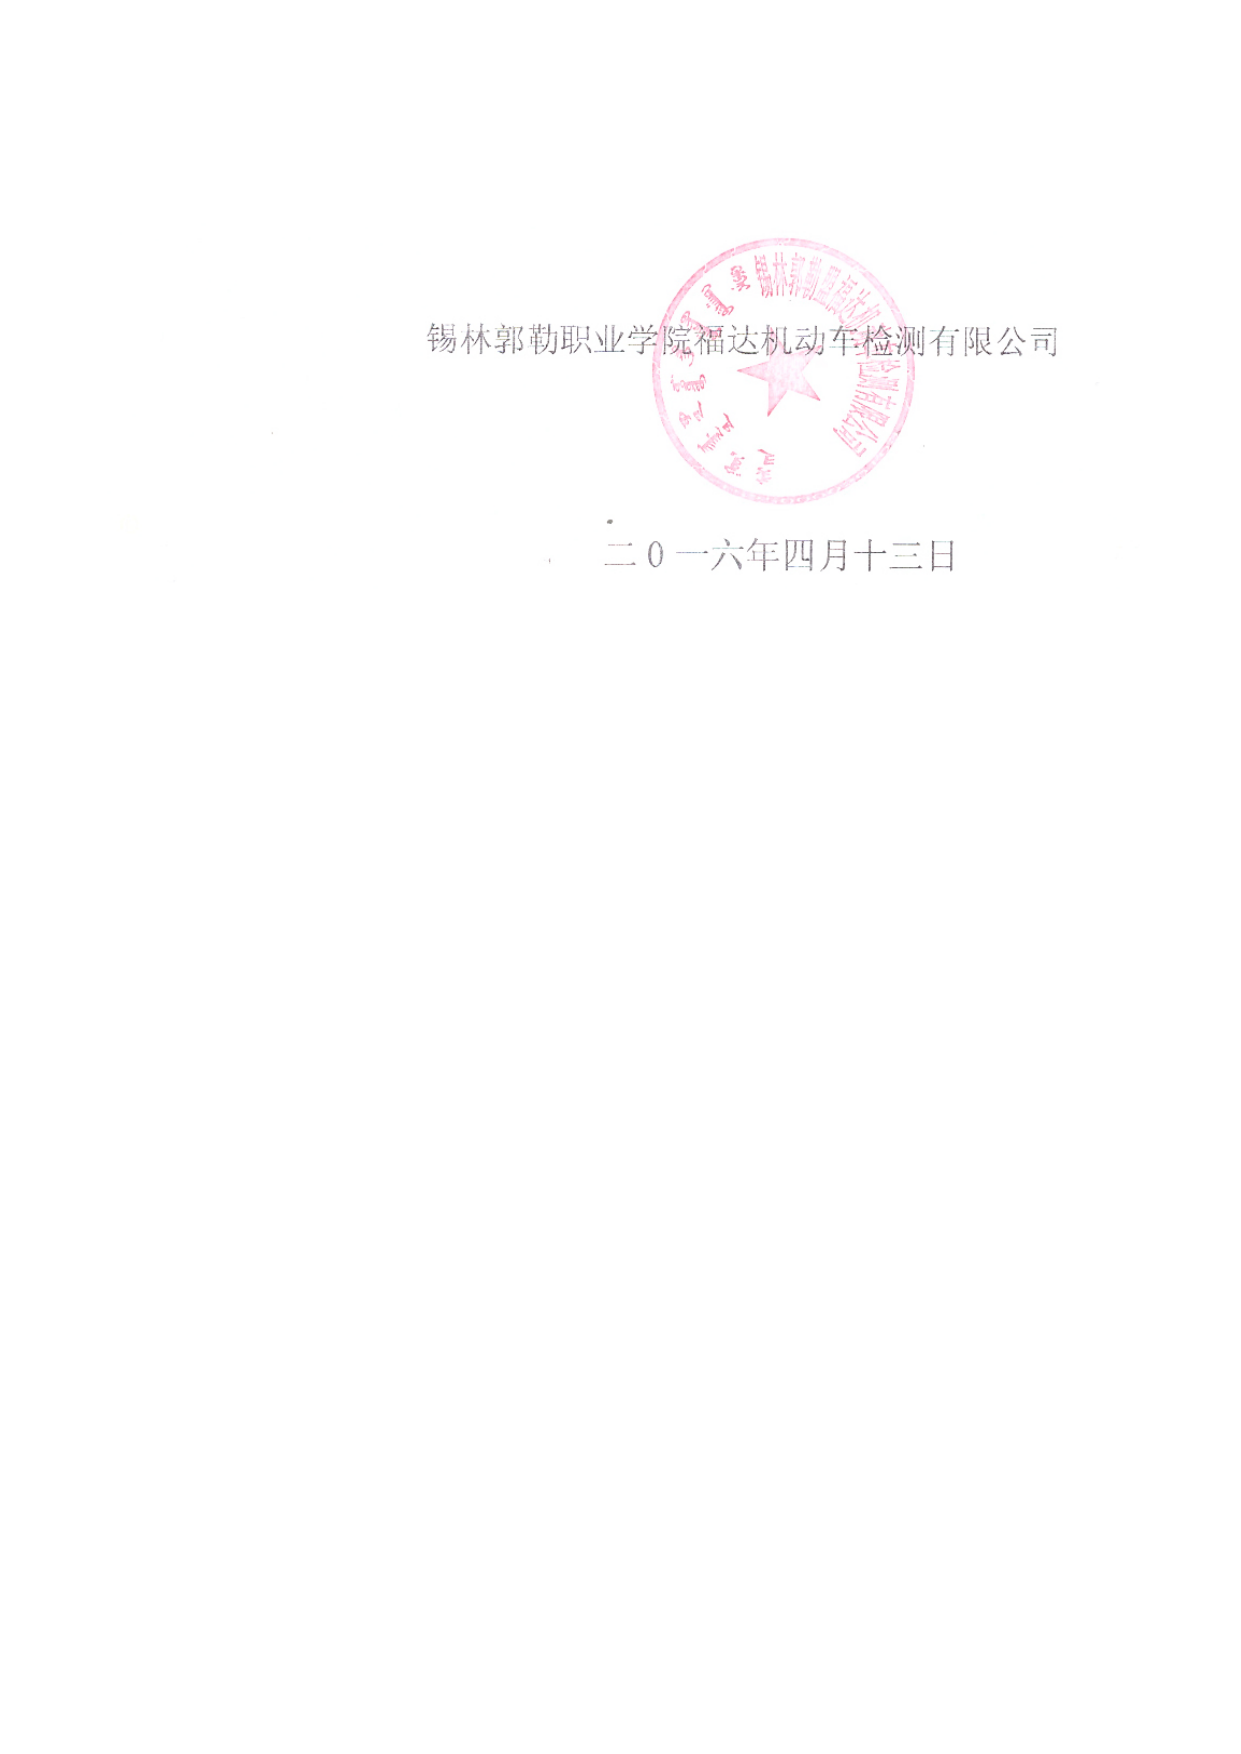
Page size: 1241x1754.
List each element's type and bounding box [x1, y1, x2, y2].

picture [96, 221, 1146, 591]
